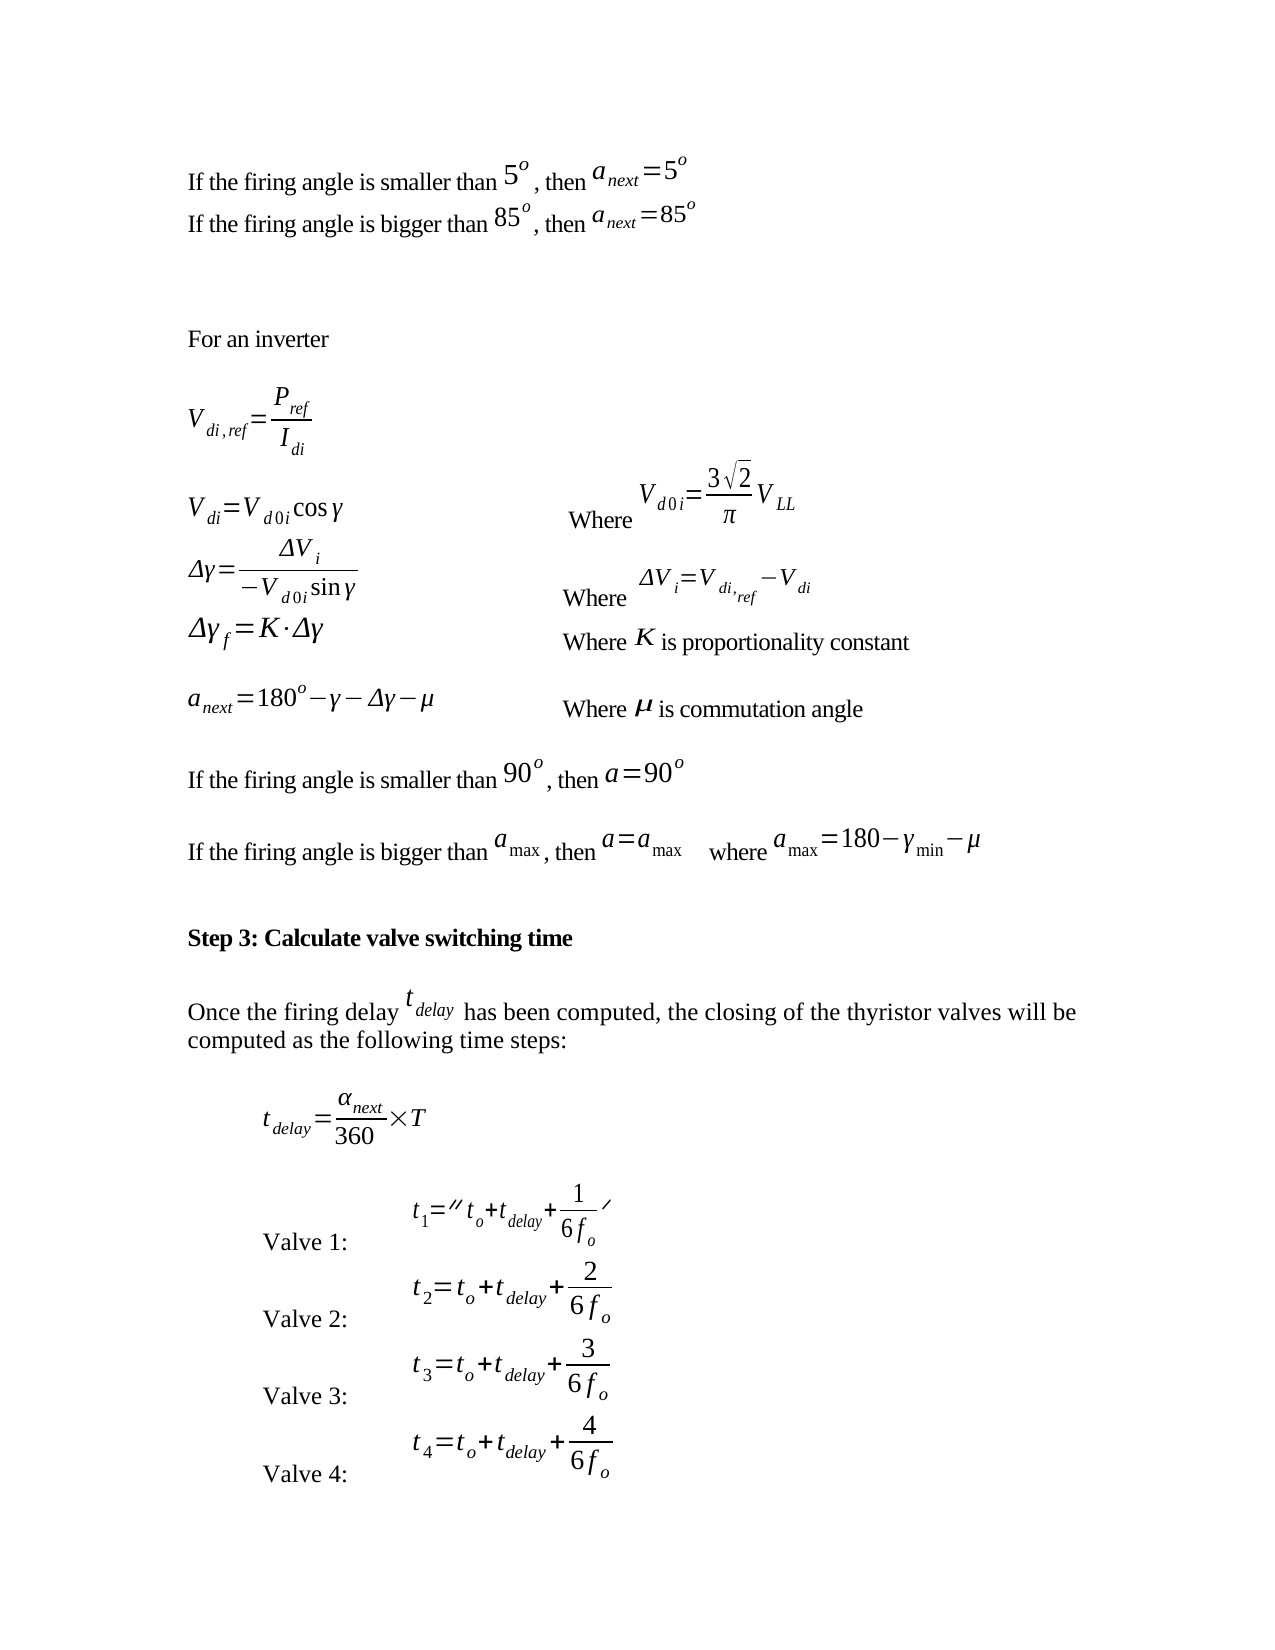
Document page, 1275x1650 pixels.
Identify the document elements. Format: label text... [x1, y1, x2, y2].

text For an inverter [187, 324, 1087, 353]
text Valve 1: [225, 1178, 1087, 1256]
text Where [187, 458, 1087, 534]
text Where [187, 534, 1087, 612]
text If the firing angle is bigger than , then where [187, 823, 1087, 866]
text Where is proportionality constant [187, 612, 1087, 679]
text If the firing angle is smaller than , then [187, 150, 1087, 196]
text Once the firing delay has been computed, the closing of the thyristor valves will be computed as the following time steps: [187, 981, 1087, 1054]
text Valve 4: [225, 1410, 1087, 1487]
text Valve 2: [225, 1256, 1087, 1333]
text Valve 3: [225, 1333, 1087, 1410]
text Step 3: Calculate valve switching time [187, 923, 1087, 952]
text If the firing angle is smaller than , then [187, 752, 1087, 794]
text If the firing angle is bigger than , then [187, 196, 1087, 238]
text Where is commutation angle [187, 679, 1087, 723]
